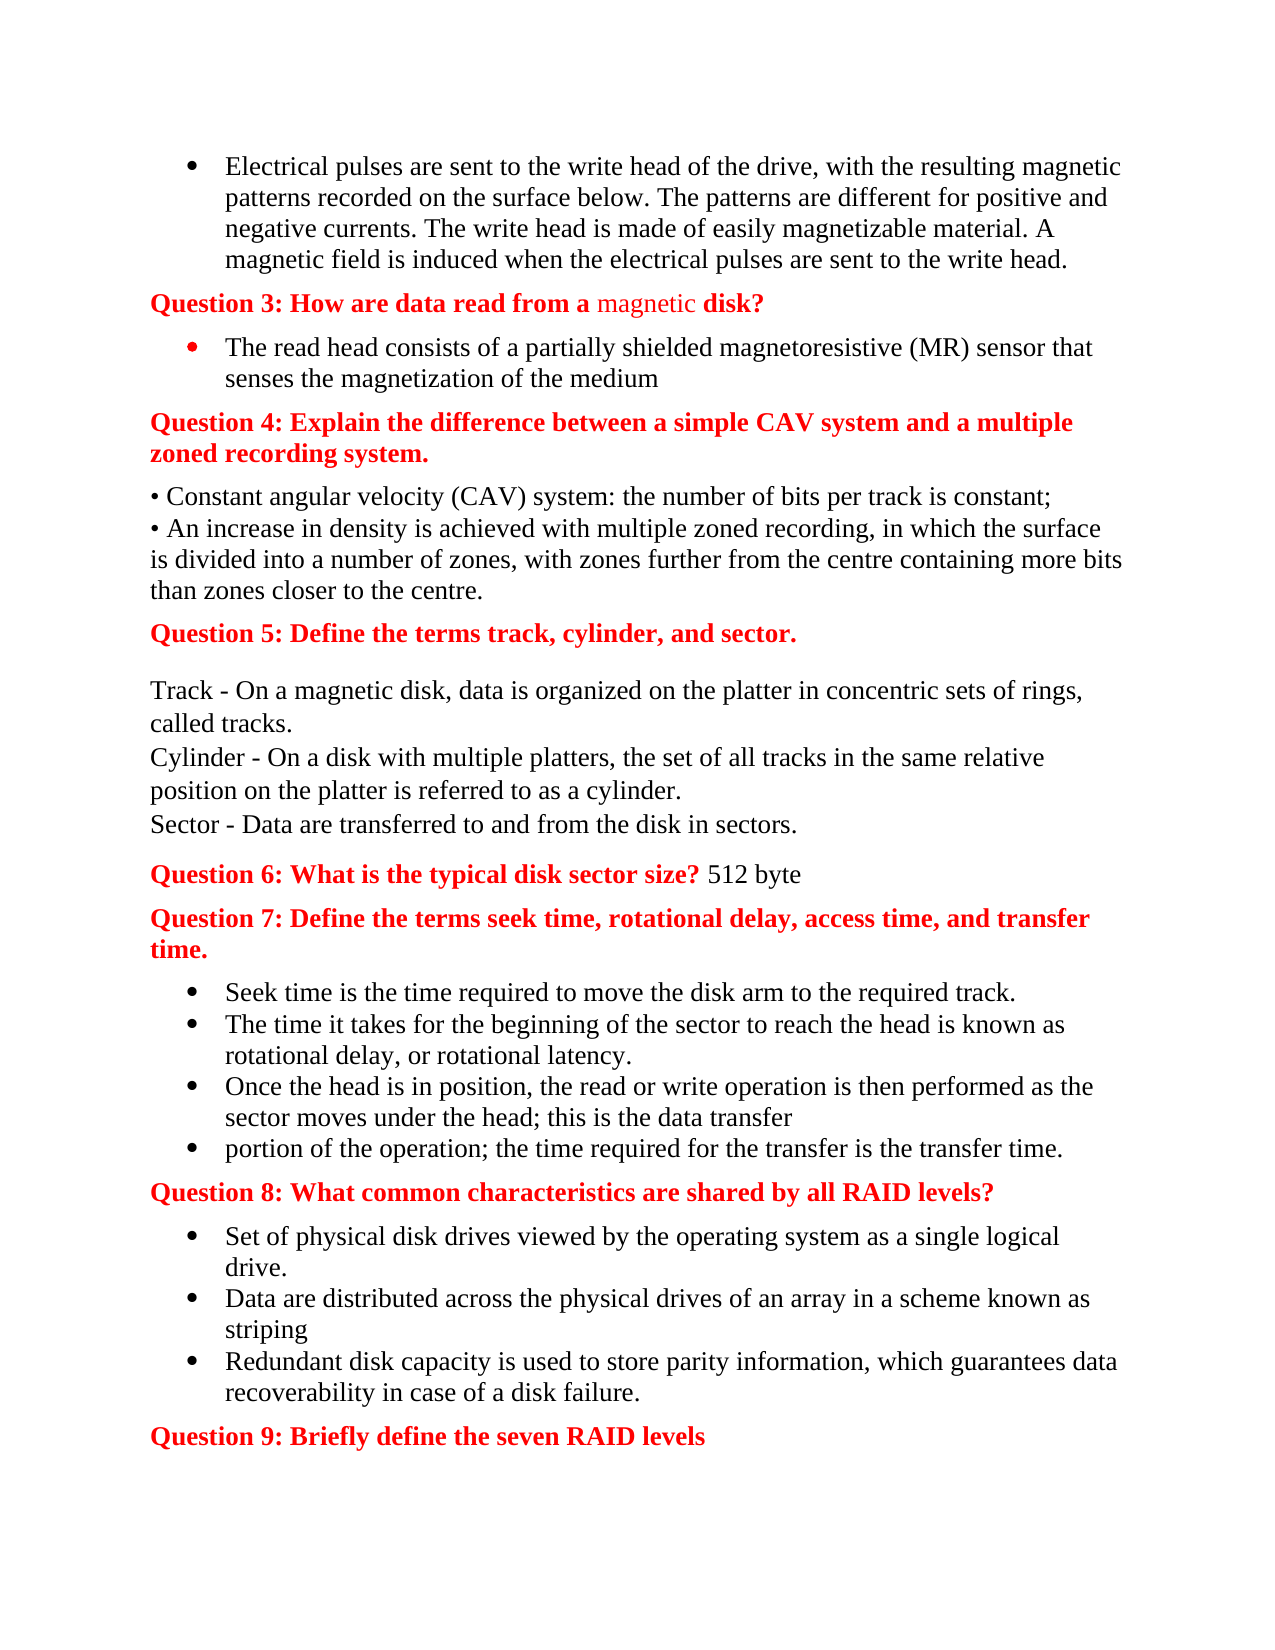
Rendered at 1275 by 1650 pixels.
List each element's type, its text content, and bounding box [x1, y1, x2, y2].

list Redundant disk capacity is used to store parity information, which guarantees data recoverability in case of a disk failure. [187, 1345, 1125, 1407]
list The time it takes for the beginning of the sector to reach the head is known as rotational delay, or rotational latency. [187, 1008, 1125, 1070]
text Question 5: Define the terms track, cylinder, and sector. [150, 618, 1125, 649]
text Question 7: Define the terms seek time, rotational delay, access time, and transfer time. [150, 902, 1125, 964]
list Data are distributed across the physical drives of an array in a scheme known as striping [187, 1282, 1125, 1345]
list Electrical pulses are sent to the write head of the drive, with the resulting magnetic patterns recorded on the surface below. The patterns are different for positive and negative currents. The write head is made of easily magnetizable material. A magnetic field is induced when the electrical pulses are sent to the write head. [187, 150, 1125, 275]
text Question 8: What common characteristics are shared by all RAID levels? [150, 1176, 1125, 1207]
list The read head consists of a partially shielded magnetoresistive (MR) sensor that senses the magnetization of the medium [187, 331, 1125, 393]
text • Constant angular velocity (CAV) system: the number of bits per track is constant; • An increase in density is achieved with multiple zoned recording, in which the surface is divided into a number of zones, with zones further from the centre containing more bits than zones closer to the centre. [150, 481, 1125, 605]
text Question 3: How are data read from a magnetic disk? [150, 287, 1125, 318]
text Question 4: Explain the difference between a simple CAV system and a multiple zoned recording system. [150, 406, 1125, 468]
list Once the head is in position, the read or write operation is then performed as the sector moves under the head; this is the data transfer [187, 1070, 1125, 1133]
list Set of physical disk drives viewed by the operating system as a single logical drive. [187, 1220, 1125, 1282]
list portion of the operation; the time required for the transfer is the transfer time. [187, 1133, 1125, 1164]
text Question 6: What is the typical disk sector size? 512 byte [150, 858, 1125, 889]
text Question 9: Briefly define the seven RAID levels [150, 1420, 1125, 1451]
list Seek time is the time required to move the disk arm to the required track. [187, 977, 1125, 1008]
text Track - On a magnetic disk, data is organized on the platter in concentric sets of rings, called tracks. Cylinder - On a disk with multiple platters, the set of all tracks in the same relative position on the platter is referred to as a cylinder. Sector - Data are transferred to and from the disk in sectors. [150, 674, 1125, 839]
